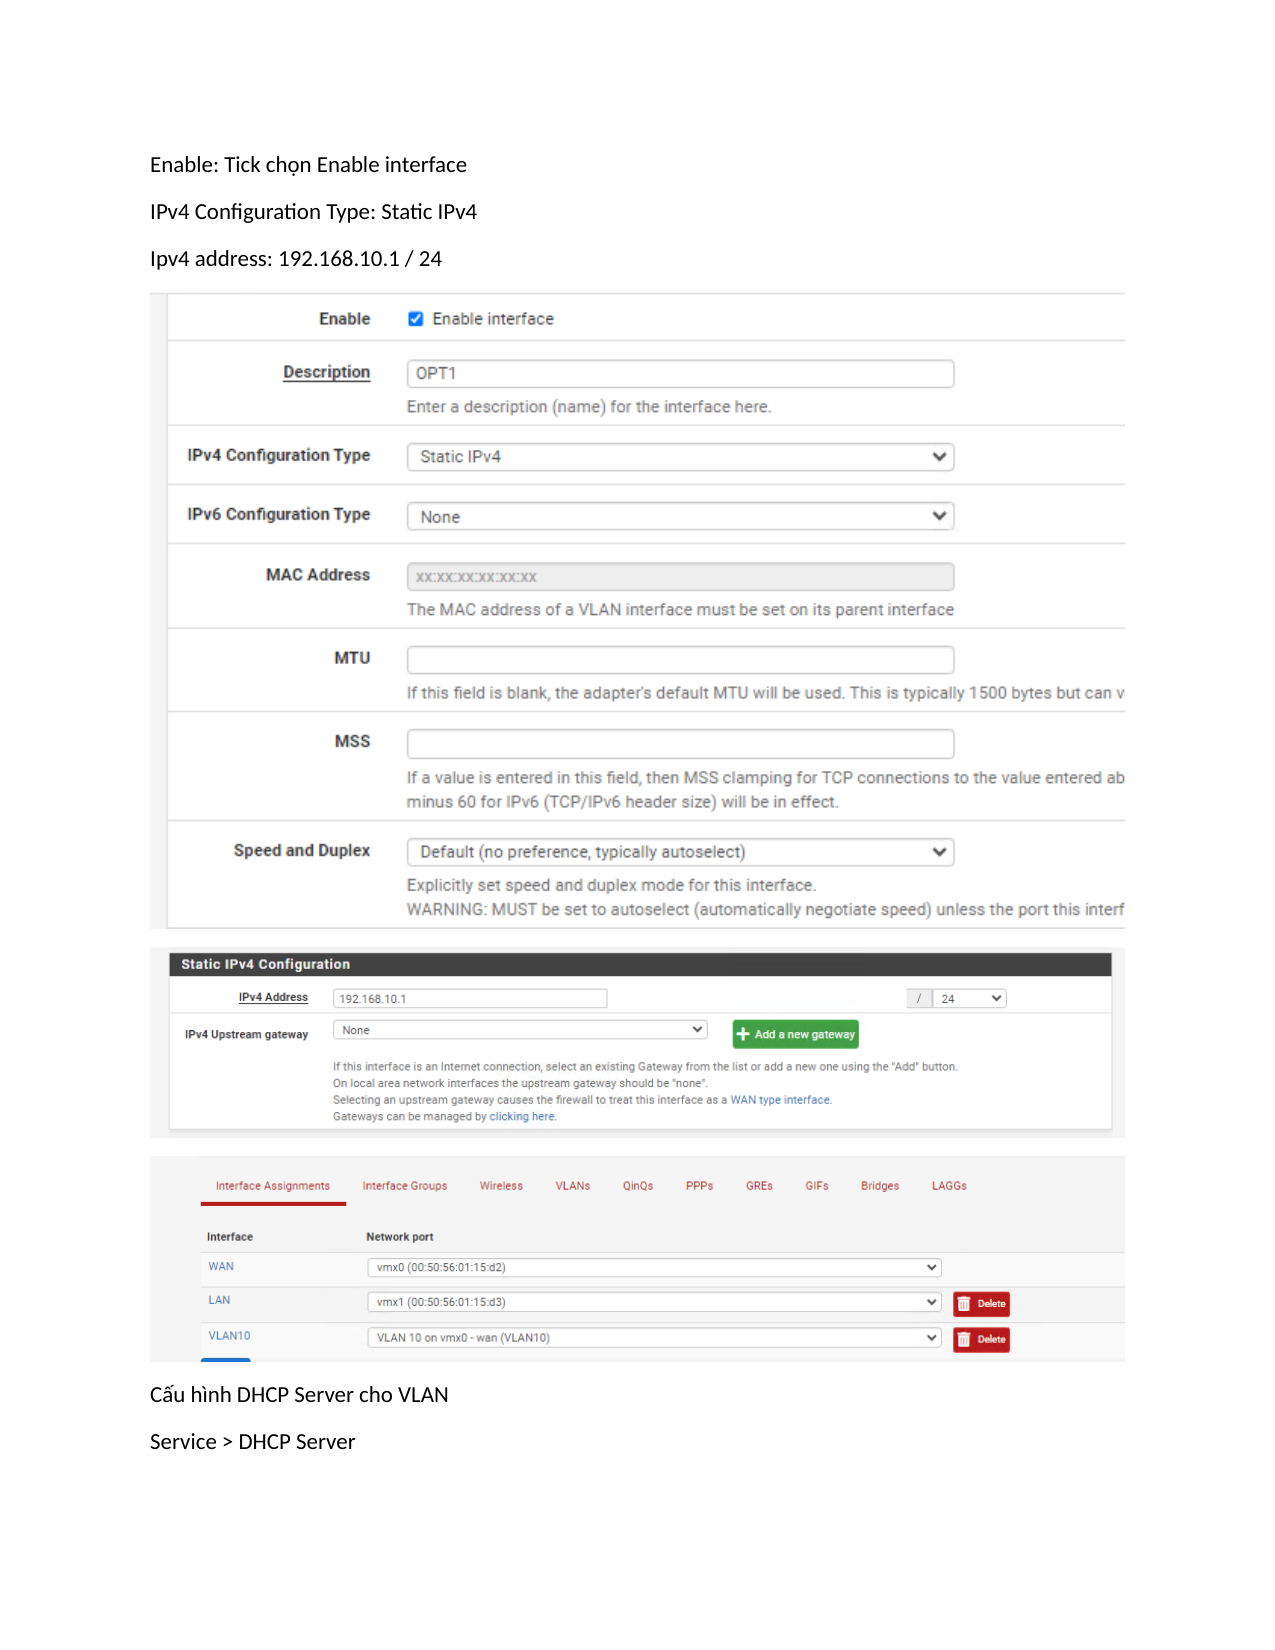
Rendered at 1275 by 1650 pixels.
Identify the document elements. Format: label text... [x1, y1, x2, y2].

picture [150, 947, 1125, 1138]
text IPv4 Configuration Type: Static IPv4 [150, 197, 1125, 225]
text Enable: Tick chọn Enable interface [150, 150, 1125, 178]
picture [150, 290, 1125, 929]
picture [150, 1156, 1125, 1362]
text Service > DHCP Server [150, 1427, 1125, 1455]
text Cấu hình DHCP Server cho VLAN [150, 1380, 1125, 1408]
text Ipv4 address: 192.168.10.1 / 24 [150, 244, 1125, 272]
